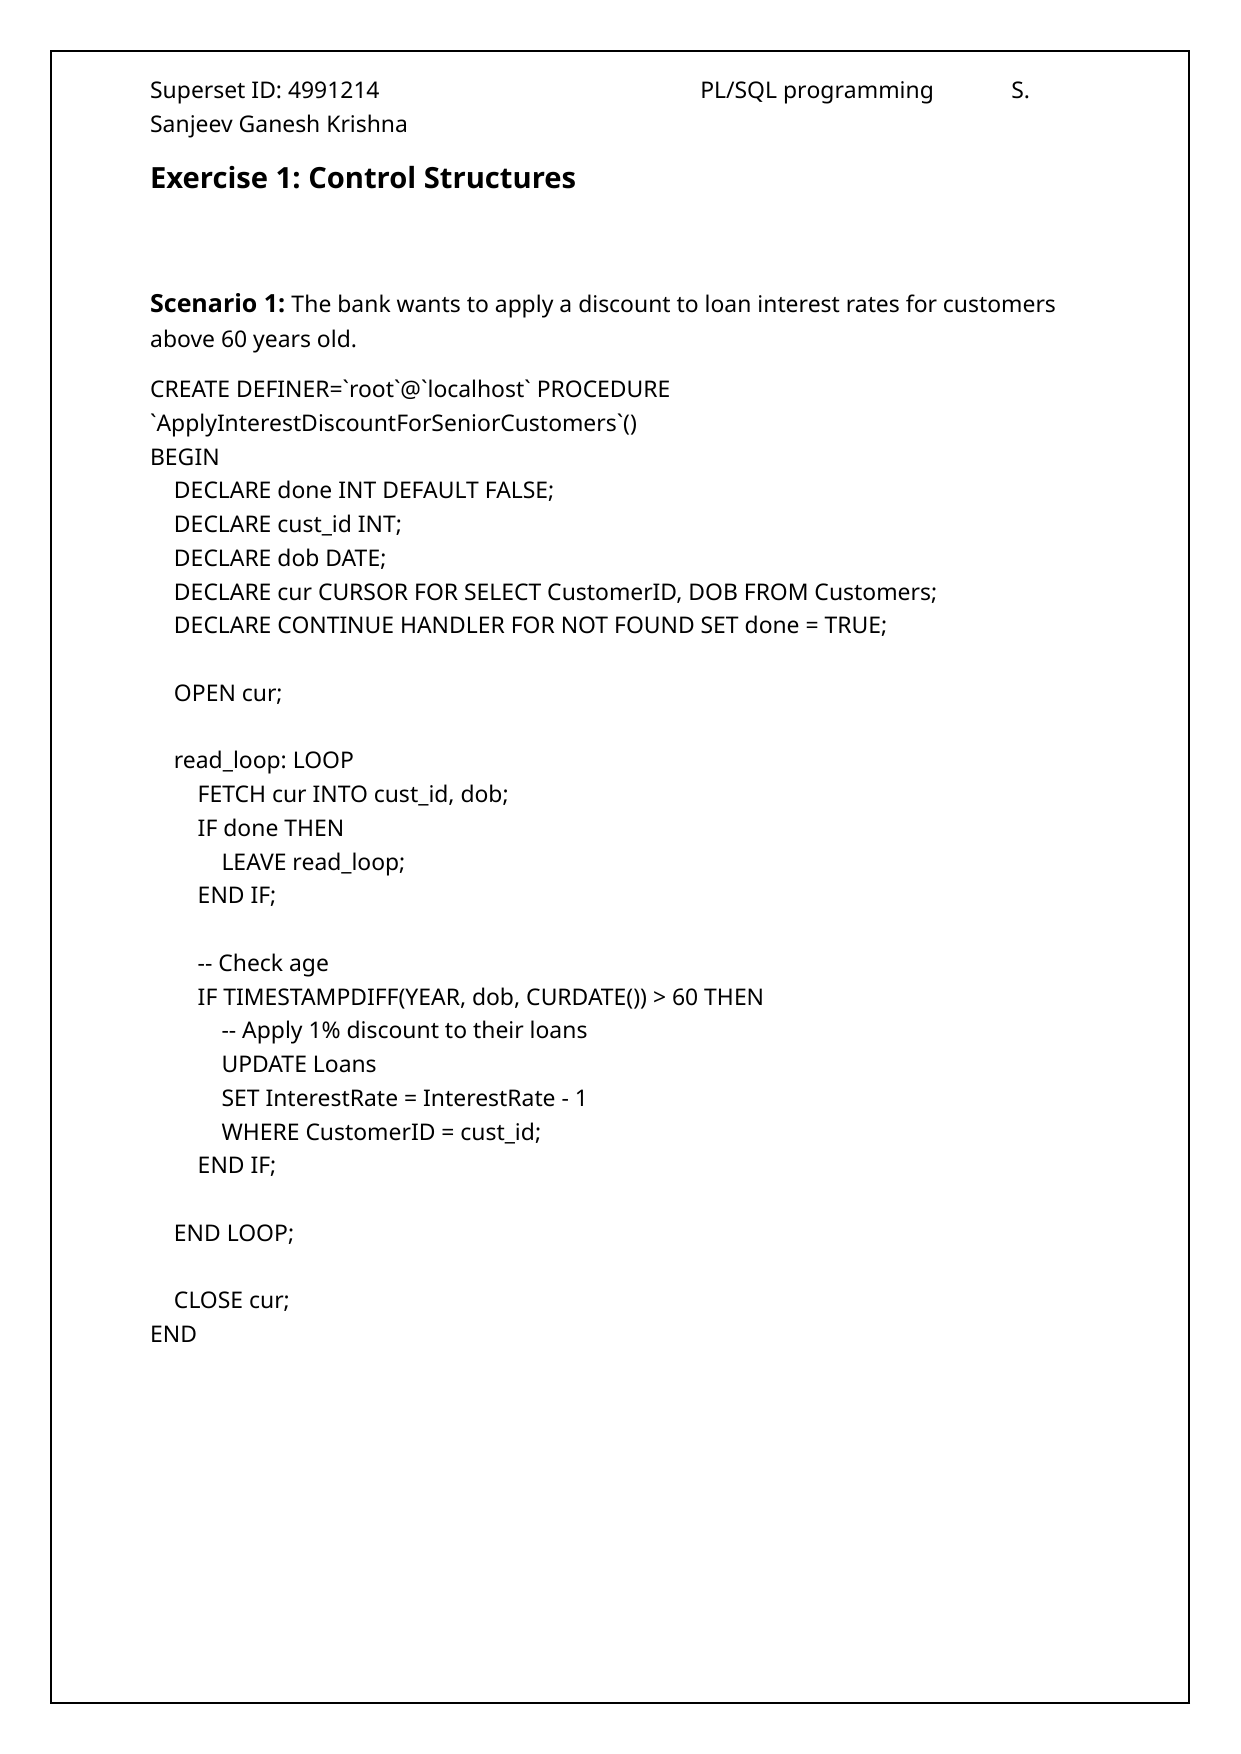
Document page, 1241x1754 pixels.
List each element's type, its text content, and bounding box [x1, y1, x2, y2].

text -- Apply 1% discount to their loans [150, 1014, 1090, 1045]
text UPDATE Loans [150, 1048, 1090, 1079]
text LEAVE read_loop; [150, 845, 1090, 877]
text -- Check age [150, 947, 1090, 978]
text DECLARE dob DATE; [150, 542, 1090, 573]
text CREATE DEFINER=`root`@`localhost` PROCEDURE `ApplyInterestDiscountForSeniorCustomers`() [150, 373, 1090, 438]
text IF done THEN [150, 812, 1090, 843]
text FETCH cur INTO cust_id, dob; [150, 778, 1090, 809]
text BEGIN [150, 440, 1090, 472]
text DECLARE CONTINUE HANDLER FOR NOT FOUND SET done = TRUE; [150, 609, 1090, 640]
text END LOOP; [150, 1217, 1090, 1248]
text END IF; [150, 879, 1090, 910]
text DECLARE cust_id INT; [150, 508, 1090, 539]
text Scenario 1: The bank wants to apply a discount to loan interest rates for customers above 60 years old. [150, 286, 1090, 354]
text END [150, 1318, 1090, 1349]
text IF TIMESTAMPDIFF(YEAR, dob, CURDATE()) > 60 THEN [150, 980, 1090, 1012]
text SET InterestRate = InterestRate - 1 [150, 1082, 1090, 1113]
text DECLARE done INT DEFAULT FALSE; [150, 474, 1090, 505]
text DECLARE cur CURSOR FOR SELECT CustomerID, DOB FROM Customers; [150, 575, 1090, 607]
text read_loop: LOOP [150, 744, 1090, 775]
text OPEN cur; [150, 677, 1090, 708]
text WHERE CustomerID = cust_id; [150, 1115, 1090, 1147]
text END IF; [150, 1149, 1090, 1180]
text CLOSE cur; [150, 1284, 1090, 1315]
text Exercise 1: Control Structures [150, 157, 1090, 197]
